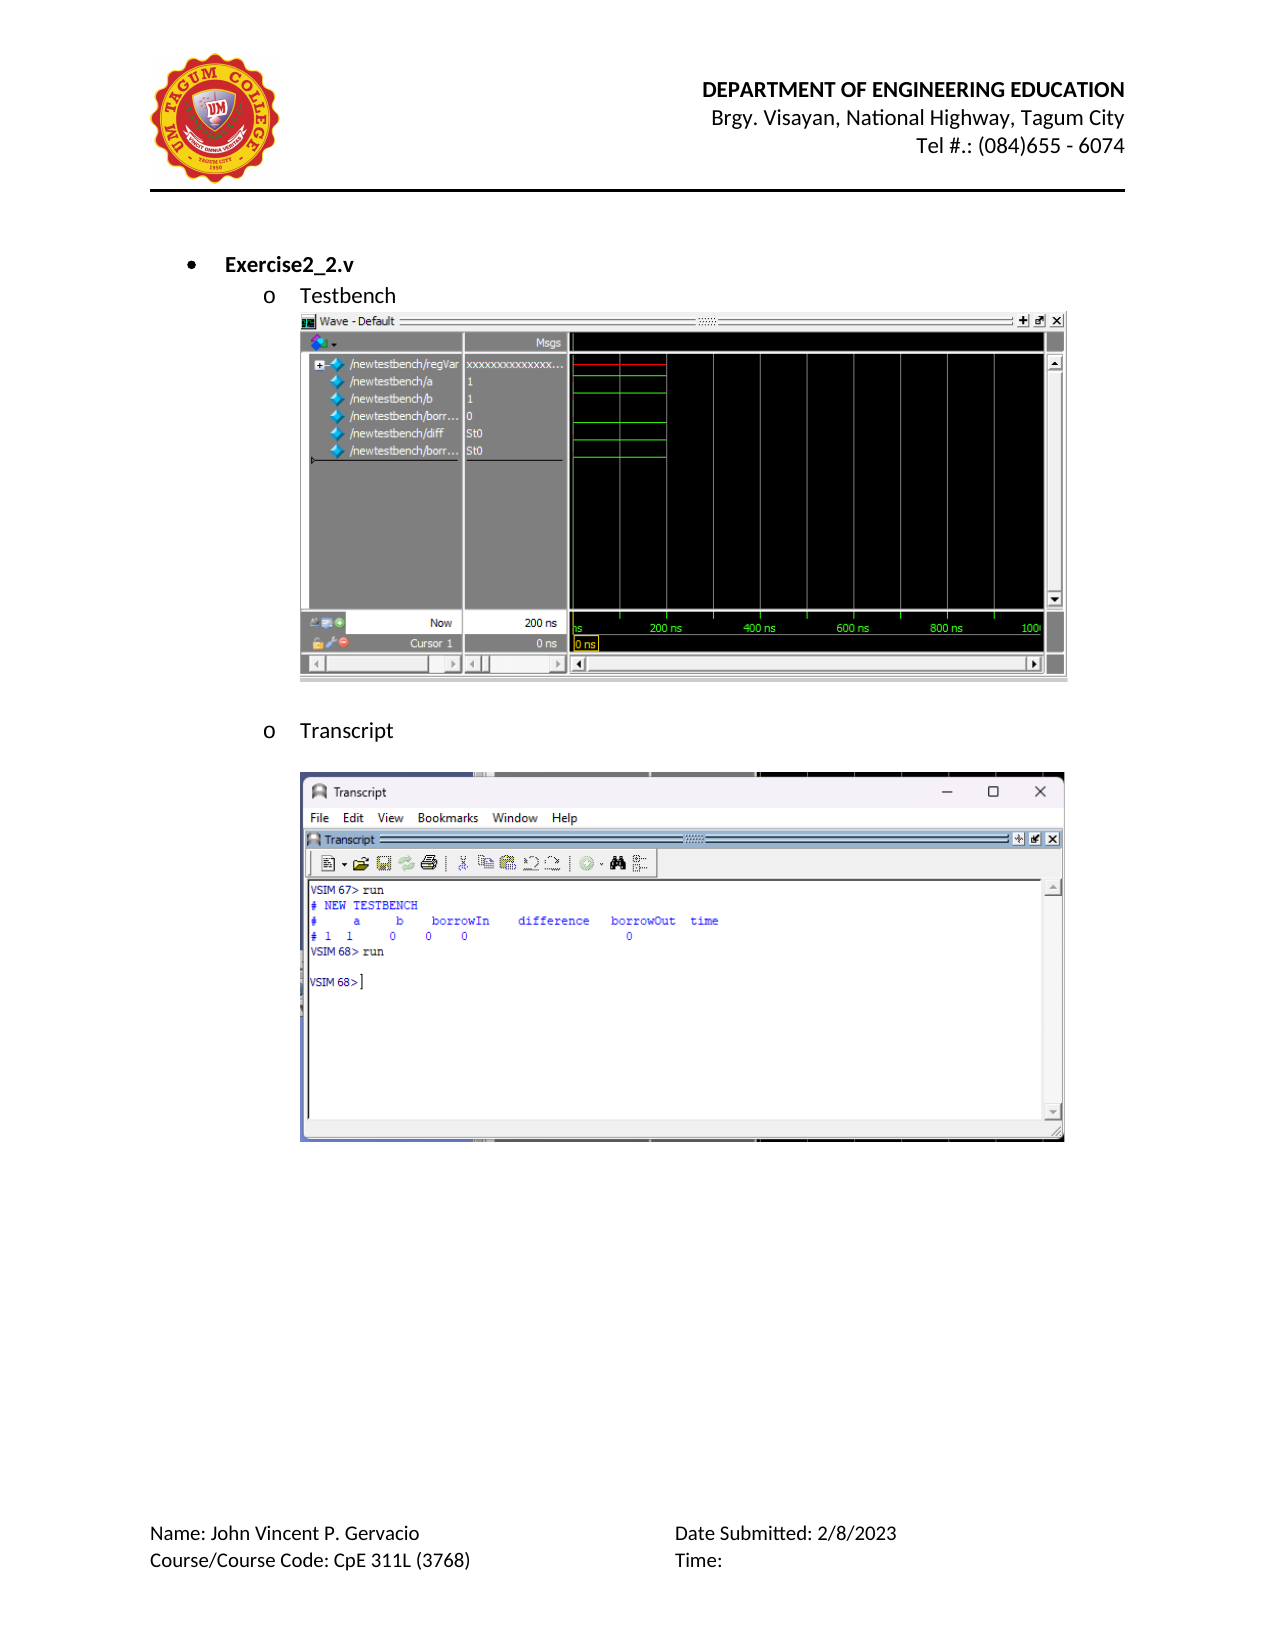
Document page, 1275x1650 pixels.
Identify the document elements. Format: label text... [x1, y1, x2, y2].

list Testbench [262, 281, 1125, 310]
picture [300, 772, 1065, 1142]
list Exercise2_2.v [187, 251, 1125, 278]
picture [150, 53, 280, 184]
list Transcript [262, 716, 1125, 745]
picture [300, 311, 1068, 682]
